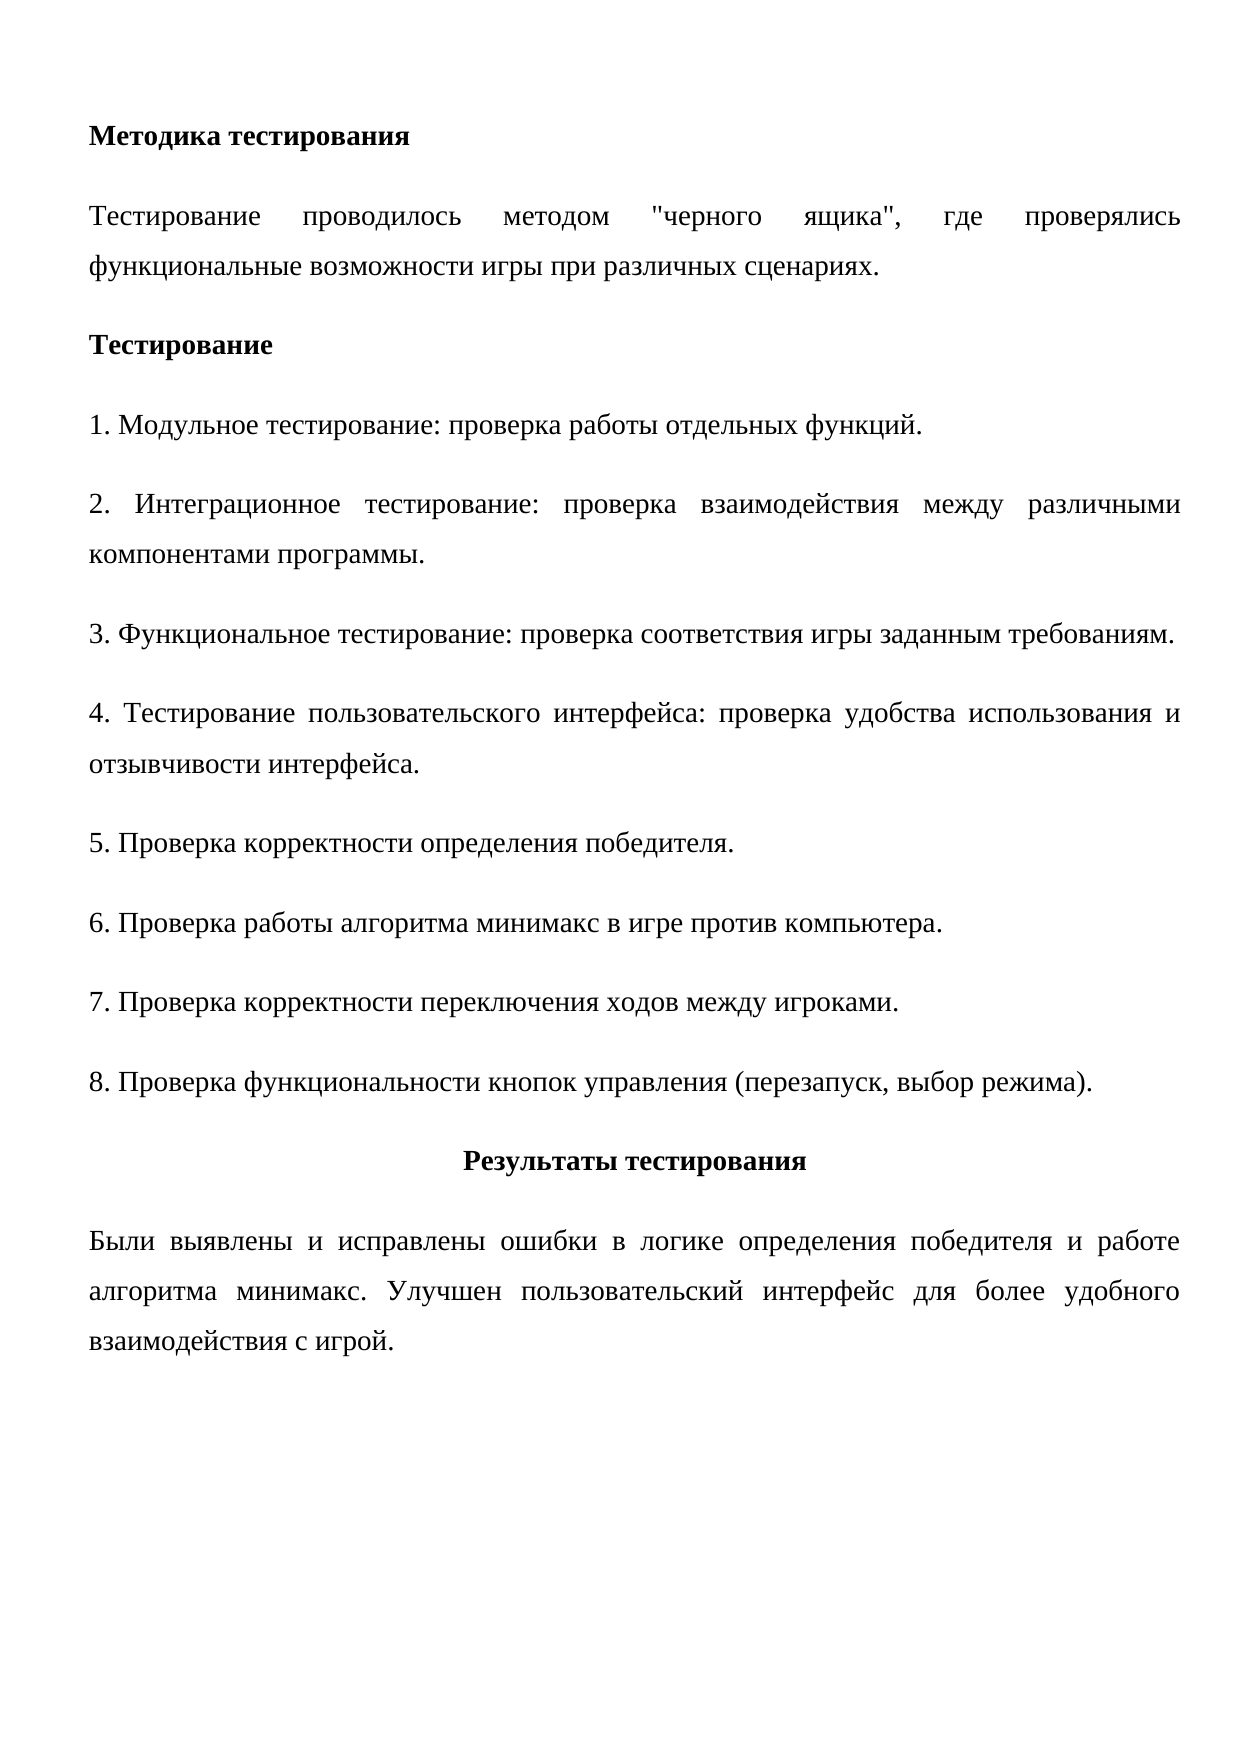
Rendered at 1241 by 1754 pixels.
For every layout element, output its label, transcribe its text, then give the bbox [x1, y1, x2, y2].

list Тестирование проводилось методом "черного ящика", где проверялись функциональные возможности игры при различных сценариях. [89, 198, 1181, 281]
list 1. Модульное тестирование: проверка работы отдельных функций. [89, 407, 1181, 440]
list Были выявлены и исправлены ошибки в логике определения победителя и работе алгоритма минимакс. Улучшен пользовательский интерфейс для более удобного взаимодействия с игрой. [89, 1223, 1181, 1357]
list 7. Проверка корректности переключения ходов между игроками. [89, 984, 1181, 1018]
list 4. Тестирование пользовательского интерфейса: проверка удобства использования и отзывчивости интерфейса. [89, 696, 1181, 779]
list Методика тестирования [89, 118, 1181, 152]
list 5. Проверка корректности определения победителя. [89, 825, 1181, 859]
list 8. Проверка функциональности кнопок управления (перезапуск, выбор режима). [89, 1064, 1181, 1097]
list Результаты тестирования [89, 1143, 1181, 1177]
list 2. Интеграционное тестирование: проверка взаимодействия между различными компонентами программы. [89, 486, 1181, 570]
list 3. Функциональное тестирование: проверка соответствия игры заданным требованиям. [89, 616, 1181, 650]
list 6. Проверка работы алгоритма минимакс в игре против компьютера. [89, 905, 1181, 938]
list Тестирование [89, 327, 1181, 361]
